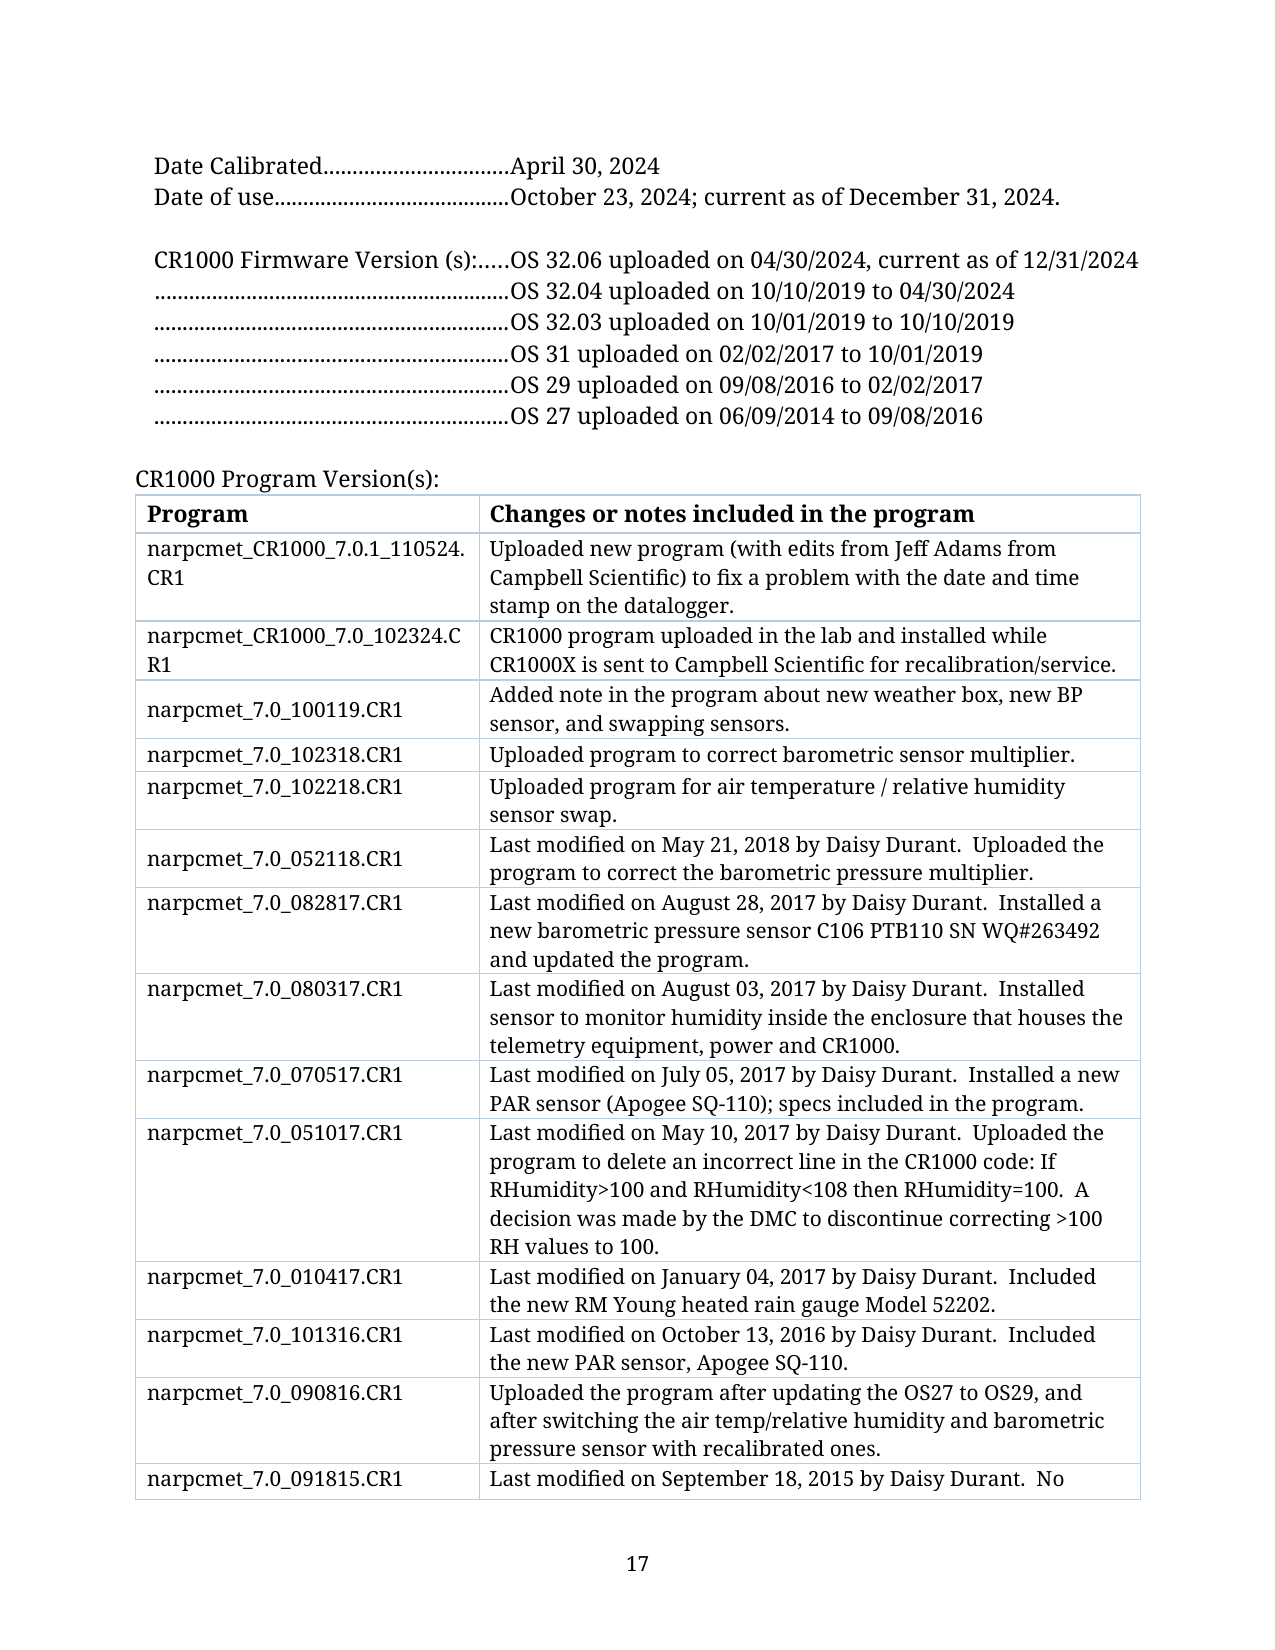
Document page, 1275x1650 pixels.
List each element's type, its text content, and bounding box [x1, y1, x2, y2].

list OS 31 uploaded on 02/02/2017 to 10/01/2019 [154, 337, 1140, 369]
table_cell narpcmet_7.0_091815.CR1 [136, 1464, 479, 1499]
table_cell Last modified on July 05, 2017 by Daisy Durant. Installed a new PAR sensor (Apogee SQ-110); specs included in the program. [480, 1061, 1140, 1117]
table_cell Last modified on May 21, 2018 by Daisy Durant. Uploaded the program to correct the barometric pressure multiplier. [480, 830, 1140, 887]
list Date Calibrated April 30, 2024 [154, 150, 1140, 181]
table_cell Added note in the program about new weather box, new BP sensor, and swapping sensors. [480, 681, 1140, 737]
table_cell Last modified on August 28, 2017 by Daisy Durant. Installed a new barometric pressure sensor C106 PTB110 SN WQ#263492 and updated the program. [480, 888, 1140, 973]
table_cell narpcmet_7.0_102218.CR1 [136, 772, 479, 829]
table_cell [480, 1464, 1140, 1499]
table_cell Last modified on October 13, 2016 by Daisy Durant. Included the new PAR sensor, Apogee SQ-110. [480, 1320, 1140, 1377]
table_cell narpcmet_7.0_101316.CR1 [136, 1320, 479, 1377]
table_cell CR1000 program uploaded in the lab and installed while CR1000X is sent to Campbell Scientific for recalibration/service. [480, 622, 1140, 678]
table_cell narpcmet_CR1000_7.0.1_110524.CR1 [136, 534, 479, 619]
table_cell narpcmet_7.0_100119.CR1 [136, 681, 479, 737]
table_cell narpcmet_7.0_080317.CR1 [136, 974, 479, 1059]
list OS 27 uploaded on 06/09/2014 to 09/08/2016 [154, 400, 1140, 431]
table_cell narpcmet_7.0_082817.CR1 [136, 888, 479, 973]
list CR1000 Firmware Version (s): OS 32.06 uploaded on 04/30/2024, current as of 12/31/2024 [154, 244, 1140, 275]
table_header Program [136, 496, 479, 532]
table_cell Uploaded new program (with edits from Jeff Adams from Campbell Scientific) to fix a problem with the date and time stamp on the datalogger. [480, 534, 1140, 619]
list Date of use October 23, 2024; current as of December 31, 2024. [154, 181, 1140, 212]
table_cell Last modified on August 03, 2017 by Daisy Durant. Installed sensor to monitor humidity inside the enclosure that houses the telemetry equipment, power and CR1000. [480, 974, 1140, 1059]
table_cell narpcmet_CR1000_7.0_102324.CR1 [136, 622, 479, 678]
table_cell narpcmet_7.0_070517.CR1 [136, 1061, 479, 1117]
table_cell narpcmet_7.0_090816.CR1 [136, 1378, 479, 1463]
table_cell narpcmet_7.0_010417.CR1 [136, 1262, 479, 1319]
table_cell narpcmet_7.0_051017.CR1 [136, 1119, 479, 1261]
list OS 32.03 uploaded on 10/01/2019 to 10/10/2019 [154, 306, 1140, 337]
list OS 32.04 uploaded on 10/10/2019 to 04/30/2024 [154, 275, 1140, 306]
table_cell narpcmet_7.0_052118.CR1 [136, 830, 479, 887]
table_cell narpcmet_7.0_102318.CR1 [136, 739, 479, 771]
table_cell Last modified on May 10, 2017 by Daisy Durant. Uploaded the program to delete an incorrect line in the CR1000 code: If RHumidity>100 and RHumidity<108 then RHumidity=100. A decision was made by the DMC to discontinue correcting >100 RH values to 100. [480, 1119, 1140, 1261]
list OS 29 uploaded on 09/08/2016 to 02/02/2017 [154, 369, 1140, 400]
text CR1000 Program Version(s): [135, 462, 1140, 494]
table_header Changes or notes included in the program [480, 496, 1140, 532]
table_cell Uploaded the program after updating the OS27 to OS29, and after switching the air temp/relative humidity and barometric pressure sensor with recalibrated ones. [480, 1378, 1140, 1463]
table_cell Uploaded program to correct barometric sensor multiplier. [480, 739, 1140, 771]
table_cell Uploaded program for air temperature / relative humidity sensor swap. [480, 772, 1140, 829]
table_cell Last modified on January 04, 2017 by Daisy Durant. Included the new RM Young heated rain gauge Model 52202. [480, 1262, 1140, 1319]
